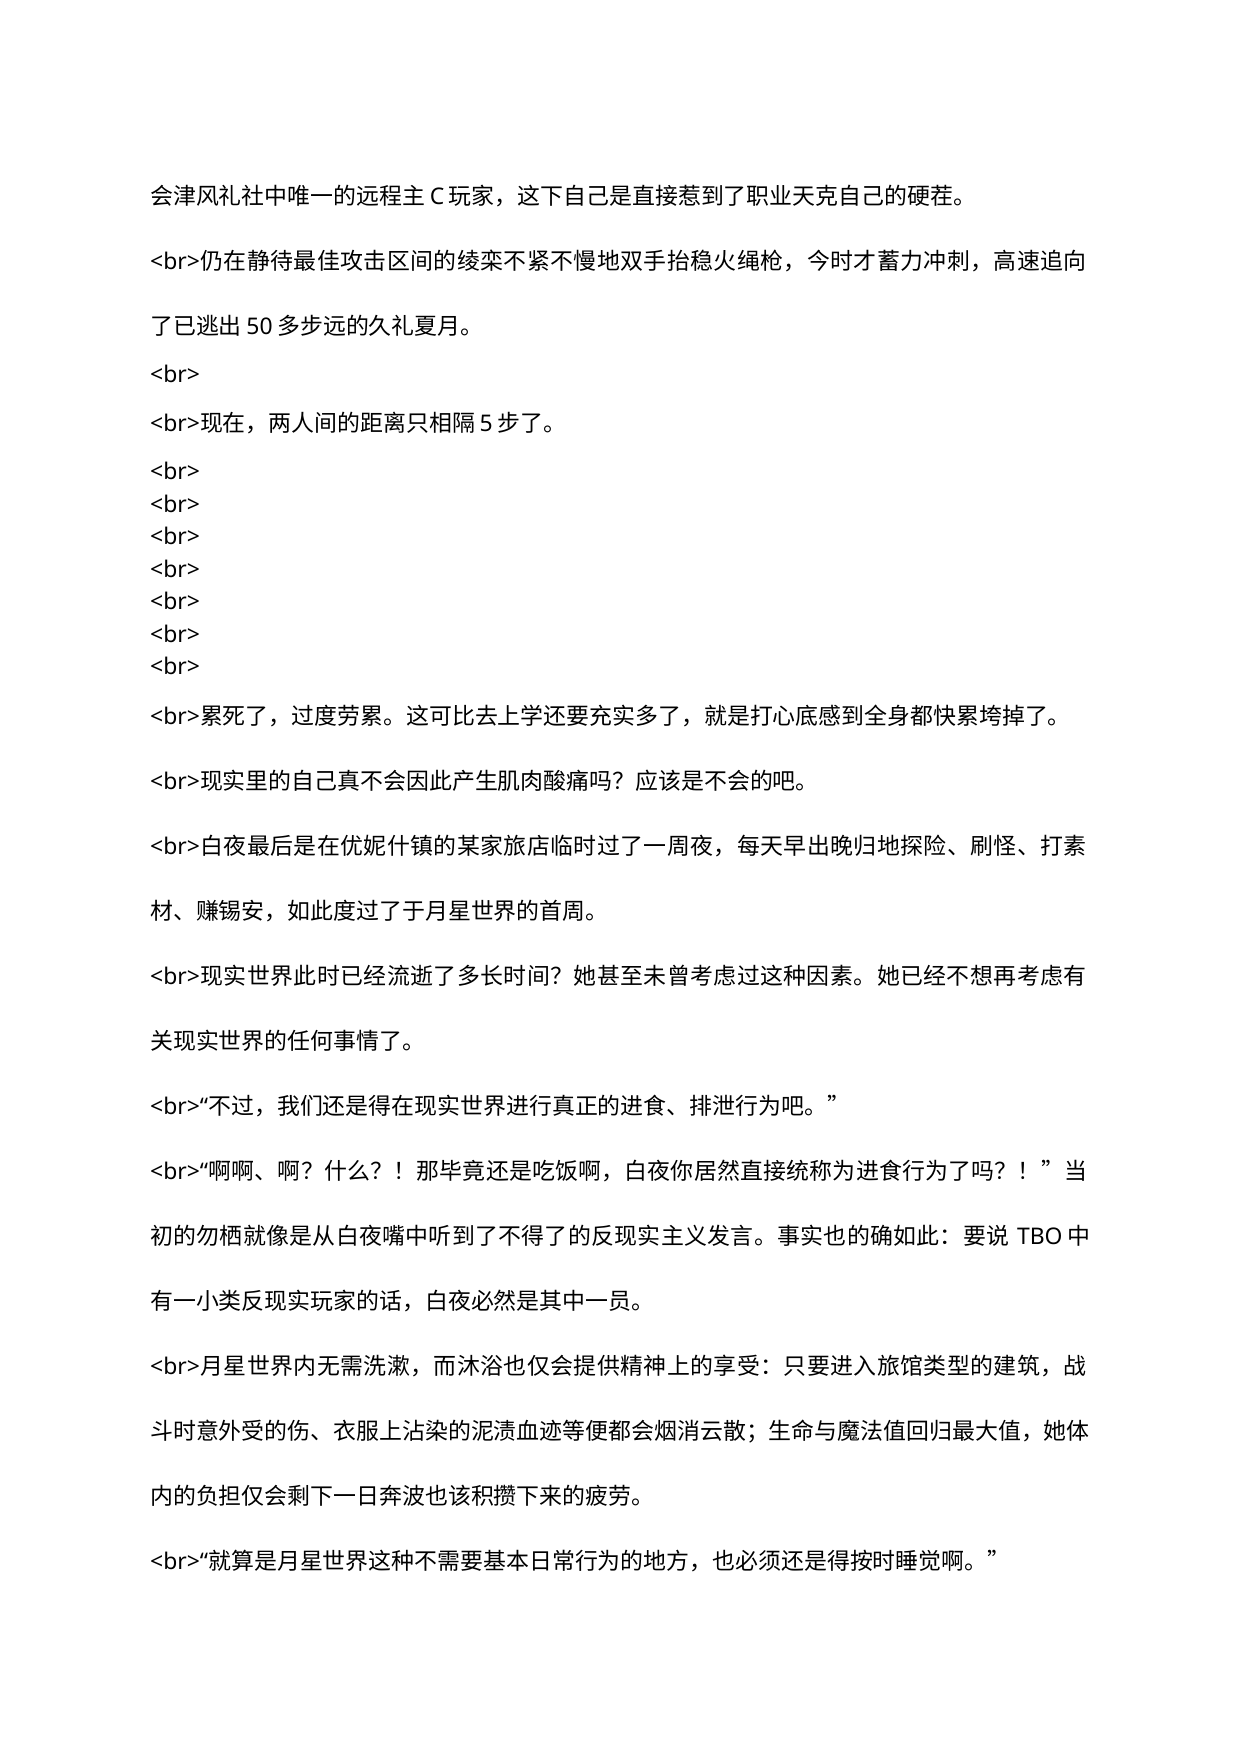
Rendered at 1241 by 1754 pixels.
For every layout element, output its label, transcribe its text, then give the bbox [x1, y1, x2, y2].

text <br>累死了，过度劳累。这可比去上学还要充实多了，就是打心底感到全身都快累垮掉了。 [150, 682, 1090, 747]
text <br>白夜最后是在优妮什镇的某家旅店临时过了一周夜，每天早出晚归地探险、刷怪、打素材、赚锡安，如此度过了于月星世界的首周。 [150, 812, 1090, 942]
text <br> [150, 649, 1090, 682]
text <br> [150, 552, 1090, 584]
text <br>“就算是月星世界这种不需要基本日常行为的地方，也必须还是得按时睡觉啊。” [150, 1527, 1090, 1592]
text <br>现在，两人间的距离只相隔5步了。 [150, 389, 1090, 454]
text <br>现实里的自己真不会因此产生肌肉酸痛吗？应该是不会的吧。 [150, 747, 1090, 812]
text <br> [150, 357, 1090, 389]
text <br>现实世界此时已经流逝了多长时间？她甚至未曾考虑过这种因素。她已经不想再考虑有关现实世界的任何事情了。 [150, 942, 1090, 1072]
text <br> [150, 519, 1090, 552]
text <br> [150, 487, 1090, 519]
text <br>月星世界内无需洗漱，而沐浴也仅会提供精神上的享受：只要进入旅馆类型的建筑，战斗时意外受的伤、衣服上沾染的泥渍血迹等便都会烟消云散；生命与魔法值回归最大值，她体内的负担仅会剩下一日奔波也该积攒下来的疲劳。 [150, 1332, 1090, 1527]
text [150, 162, 1090, 227]
text <br> [150, 584, 1090, 617]
text <br> [150, 454, 1090, 487]
text <br>“不过，我们还是得在现实世界进行真正的进食、排泄行为吧。” [150, 1072, 1090, 1137]
text <br>仍在静待最佳攻击区间的绫栾不紧不慢地双手抬稳火绳枪，今时才蓄力冲刺，高速追向了已逃出50多步远的久礼夏月。 [150, 227, 1090, 357]
text <br>“啊啊、啊？什么？！那毕竟还是吃饭啊，白夜你居然直接统称为进食行为了吗？！”当初的勿栖就像是从白夜嘴中听到了不得了的反现实主义发言。事实也的确如此：要说TBO中有一小类反现实玩家的话，白夜必然是其中一员。 [150, 1137, 1090, 1332]
text <br> [150, 617, 1090, 649]
